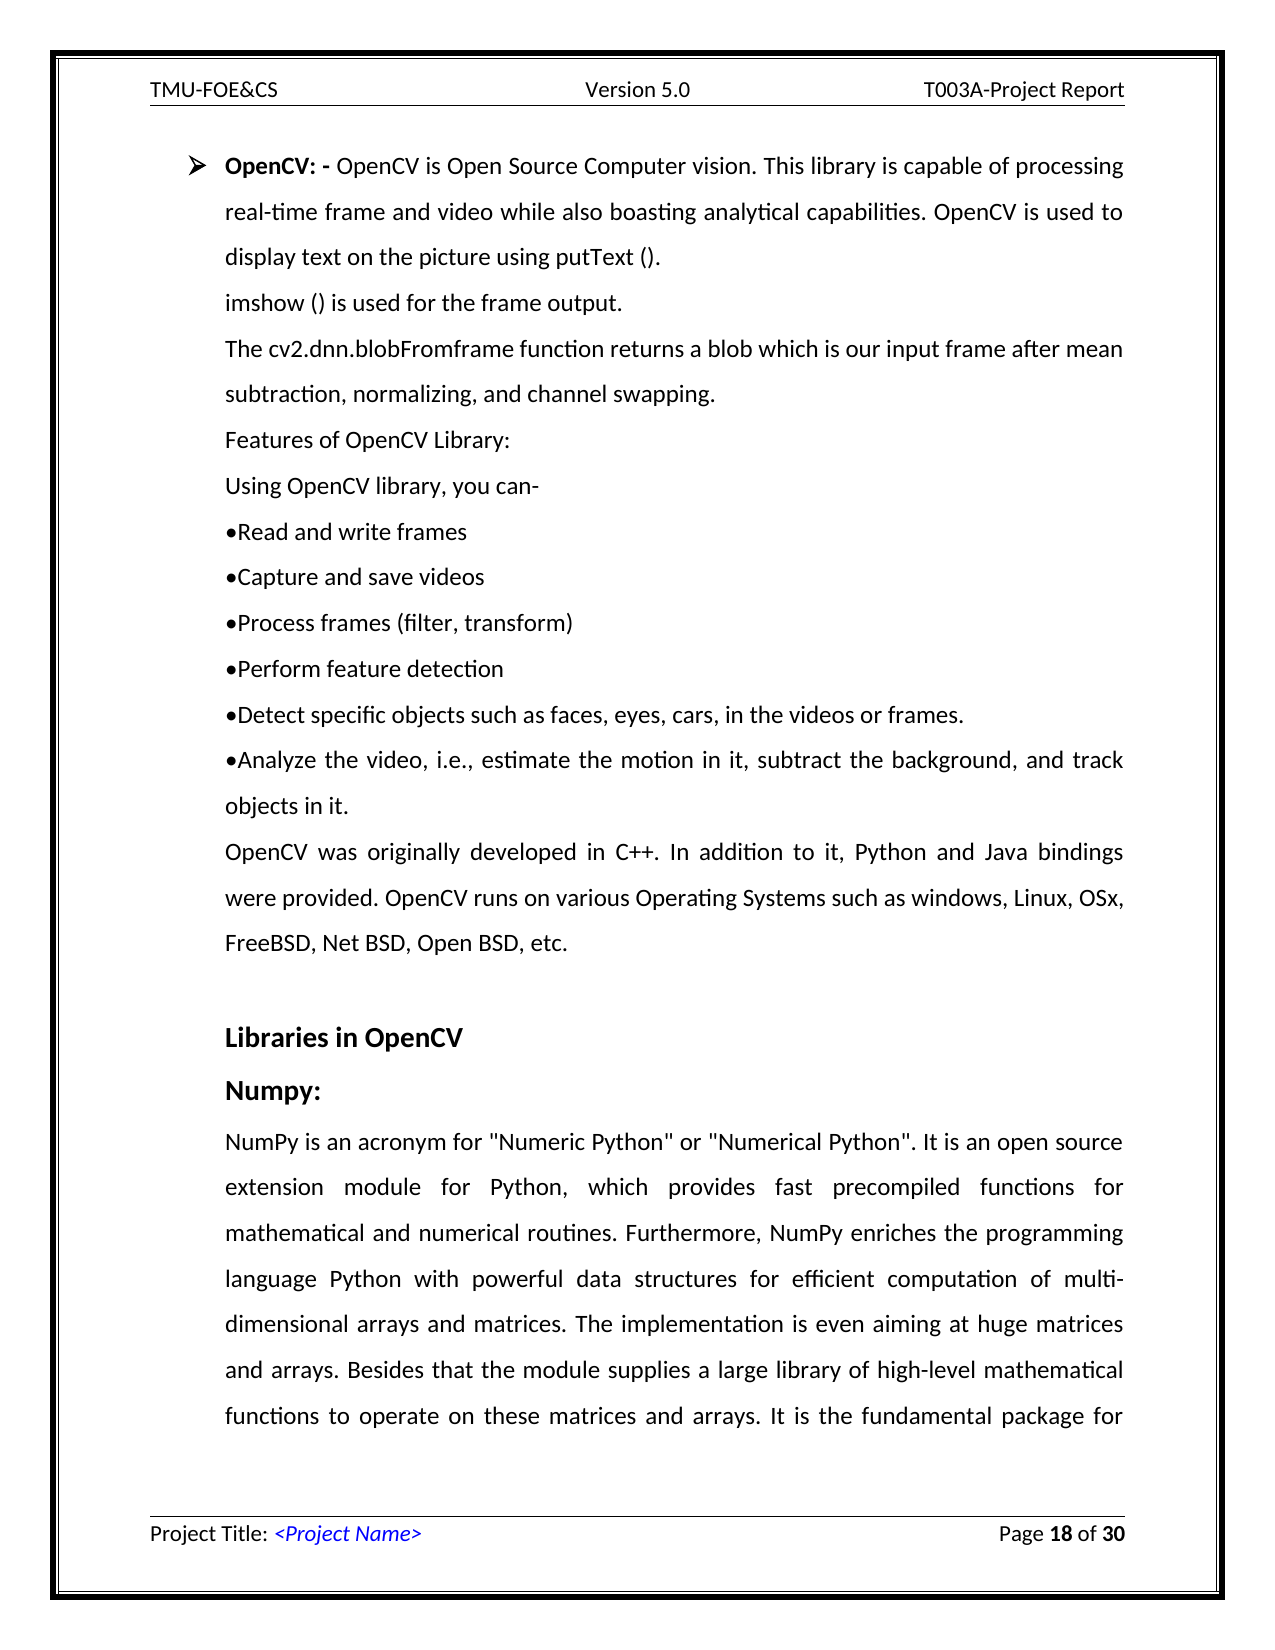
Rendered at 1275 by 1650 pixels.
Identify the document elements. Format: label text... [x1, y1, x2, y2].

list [225, 1126, 1125, 1431]
list imshow () is used for the frame output. [225, 287, 1125, 318]
list •Detect specific objects such as faces, eyes, cars, in the videos or frames. [225, 699, 1125, 729]
list •Capture and save videos [225, 562, 1125, 592]
list The cv2.dnn.blobFromframe function returns a blob which is our input frame after mean subtraction, normalizing, and channel swapping. [225, 333, 1125, 409]
list Numpy: [225, 1072, 1125, 1108]
list Libraries in OpenCV [225, 1019, 1125, 1054]
list OpenCV: - OpenCV is Open Source Computer vision. This library is capable of processing real-time frame and video while also boasting analytical capabilities. OpenCV is used to display text on the picture using putText (). [187, 150, 1125, 272]
list Using OpenCV library, you can- [225, 470, 1125, 501]
list OpenCV was originally developed in C++. In addition to it, Python and Java bindings were provided. OpenCV runs on various Operating Systems such as windows, Linux, OSx, FreeBSD, Net BSD, Open BSD, etc. [225, 836, 1125, 958]
list •Analyze the video, i.e., estimate the motion in it, subtract the background, and track objects in it. [225, 744, 1125, 821]
list •Process frames (filter, transform) [225, 607, 1125, 638]
list •Perform feature detection [225, 653, 1125, 683]
list Features of OpenCV Library: [225, 424, 1125, 455]
list •Read and write frames [225, 516, 1125, 546]
